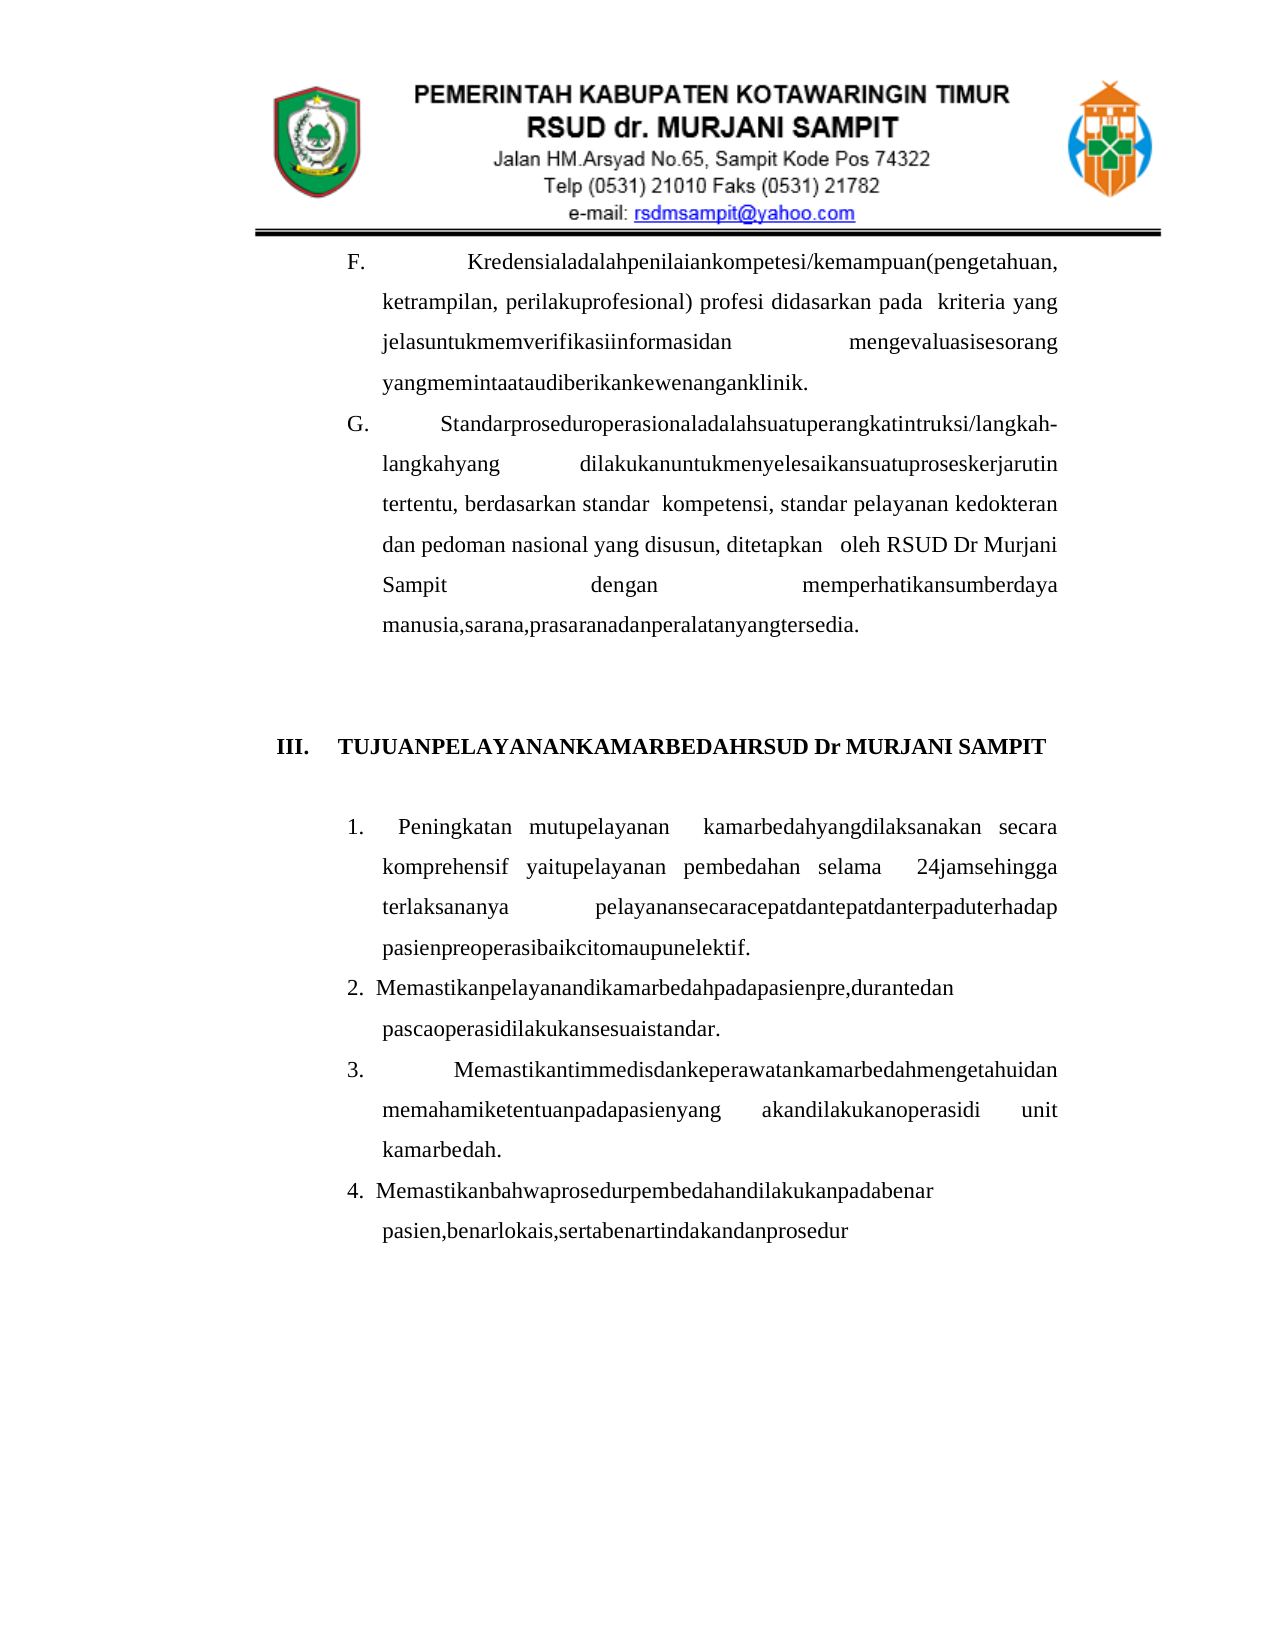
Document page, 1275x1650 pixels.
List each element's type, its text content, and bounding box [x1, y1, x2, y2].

text F. Kredensialadalahpenilaiankompetesi/kemampuan(pengetahuan, ketrampilan, perilakuprofesional) profesi didasarkan pada kriteria yang jelasuntukmemverifikasiinformasidan mengevaluasisesorang yangmemintaataudiberikankewenanganklinik. [347, 248, 1058, 395]
picture [253, 75, 1167, 241]
text 4. Memastikanbahwaprosedurpembedahandilakukanpadabenar pasien,benarlokais,sertabenartindakandanprosedur [347, 1177, 989, 1244]
text 3. Memastikantimmedisdankeperawatankamarbedahmengetahuidan memahamiketentuanpadapasienyang akandilakukanoperasidi unit kamarbedah. [347, 1056, 1057, 1163]
text 1. Peningkatan mutupelayanan kamarbedahyangdilaksanakan secara komprehensif yaitupelayanan pembedahan selama 24jamsehingga terlaksananya pelayanansecaracepatdantepatdanterpaduterhadap pasienpreoperasibaikcitomaupunelektif. [347, 813, 1057, 960]
text III. TUJUANPELAYANANKAMARBEDAHRSUD Dr MURJANI SAMPIT [276, 733, 1057, 759]
text 2. Memastikanpelayanandikamarbedahpadapasienpre,durantedan pascaoperasidilakukansesuaistandar. [347, 974, 1022, 1041]
text G. Standarproseduroperasionaladalahsuatuperangkatintruksi/langkah- langkahyang dilakukanuntukmenyelesaikansuatuproseskerjarutin tertentu, berdasarkan standar kompetensi, standar pelayanan kedokteran dan pedoman nasional yang disusun, ditetapkan oleh RSUD Dr Murjani Sampit dengan memperhatikansumberdaya manusia,sarana,prasaranadanperalatanyangtersedia. [347, 410, 1057, 638]
